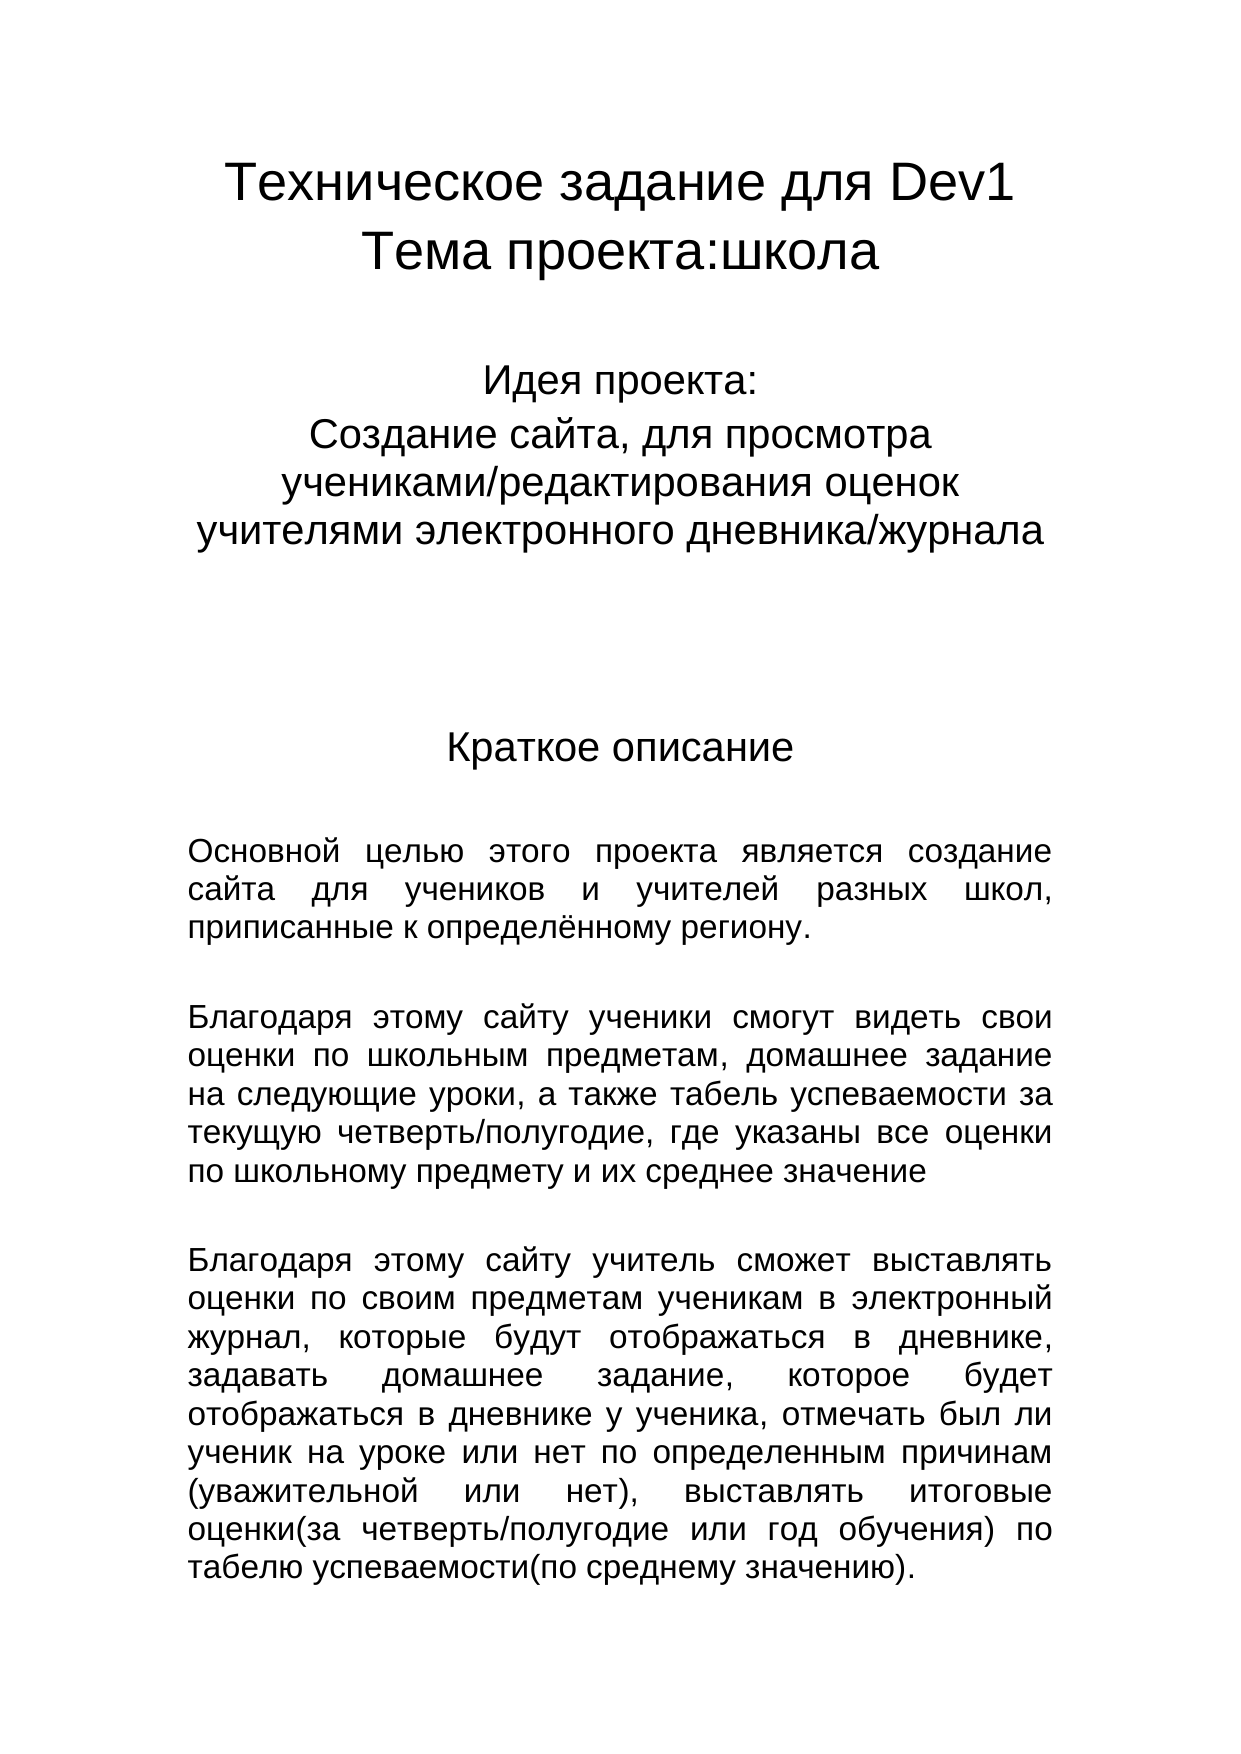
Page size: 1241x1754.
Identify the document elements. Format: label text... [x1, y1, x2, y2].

text Техническое задание для Dev1 [187, 150, 1053, 212]
list Благодаря этому сайту учитель сможет выставлять оценки по своим предметам ученикам в электронный журнал, которые будут отображаться в дневнике, задавать домашнее задание, которое будет отображаться в дневнике у ученика, отмечать был ли ученик на уроке или нет по определенным причинам (уважительной или нет), выставлять итоговые оценки(за четверть/полугодие или год обучения) по табелю успеваемости(по среднему значению). [187, 1240, 1053, 1586]
text Тема проекта:школа [187, 218, 1053, 281]
text Создание сайта, для просмотра учениками/редактирования оценок учителями электронного дневника/журнала [187, 410, 1053, 553]
list Благодаря этому сайту ученики смогут видеть свои оценки по школьным предметам, домашнее задание на следующие уроки, а также табель успеваемости за текущую четверть/полугодие, где указаны все оценки по школьному предмету и их среднее значение [187, 997, 1053, 1189]
text Идея проекта: [187, 356, 1053, 403]
text Краткое описание [187, 722, 1053, 770]
list Основной целью этого проекта является создание сайта для учеников и учителей разных школ, приписанные к определённому региону. [187, 831, 1053, 946]
